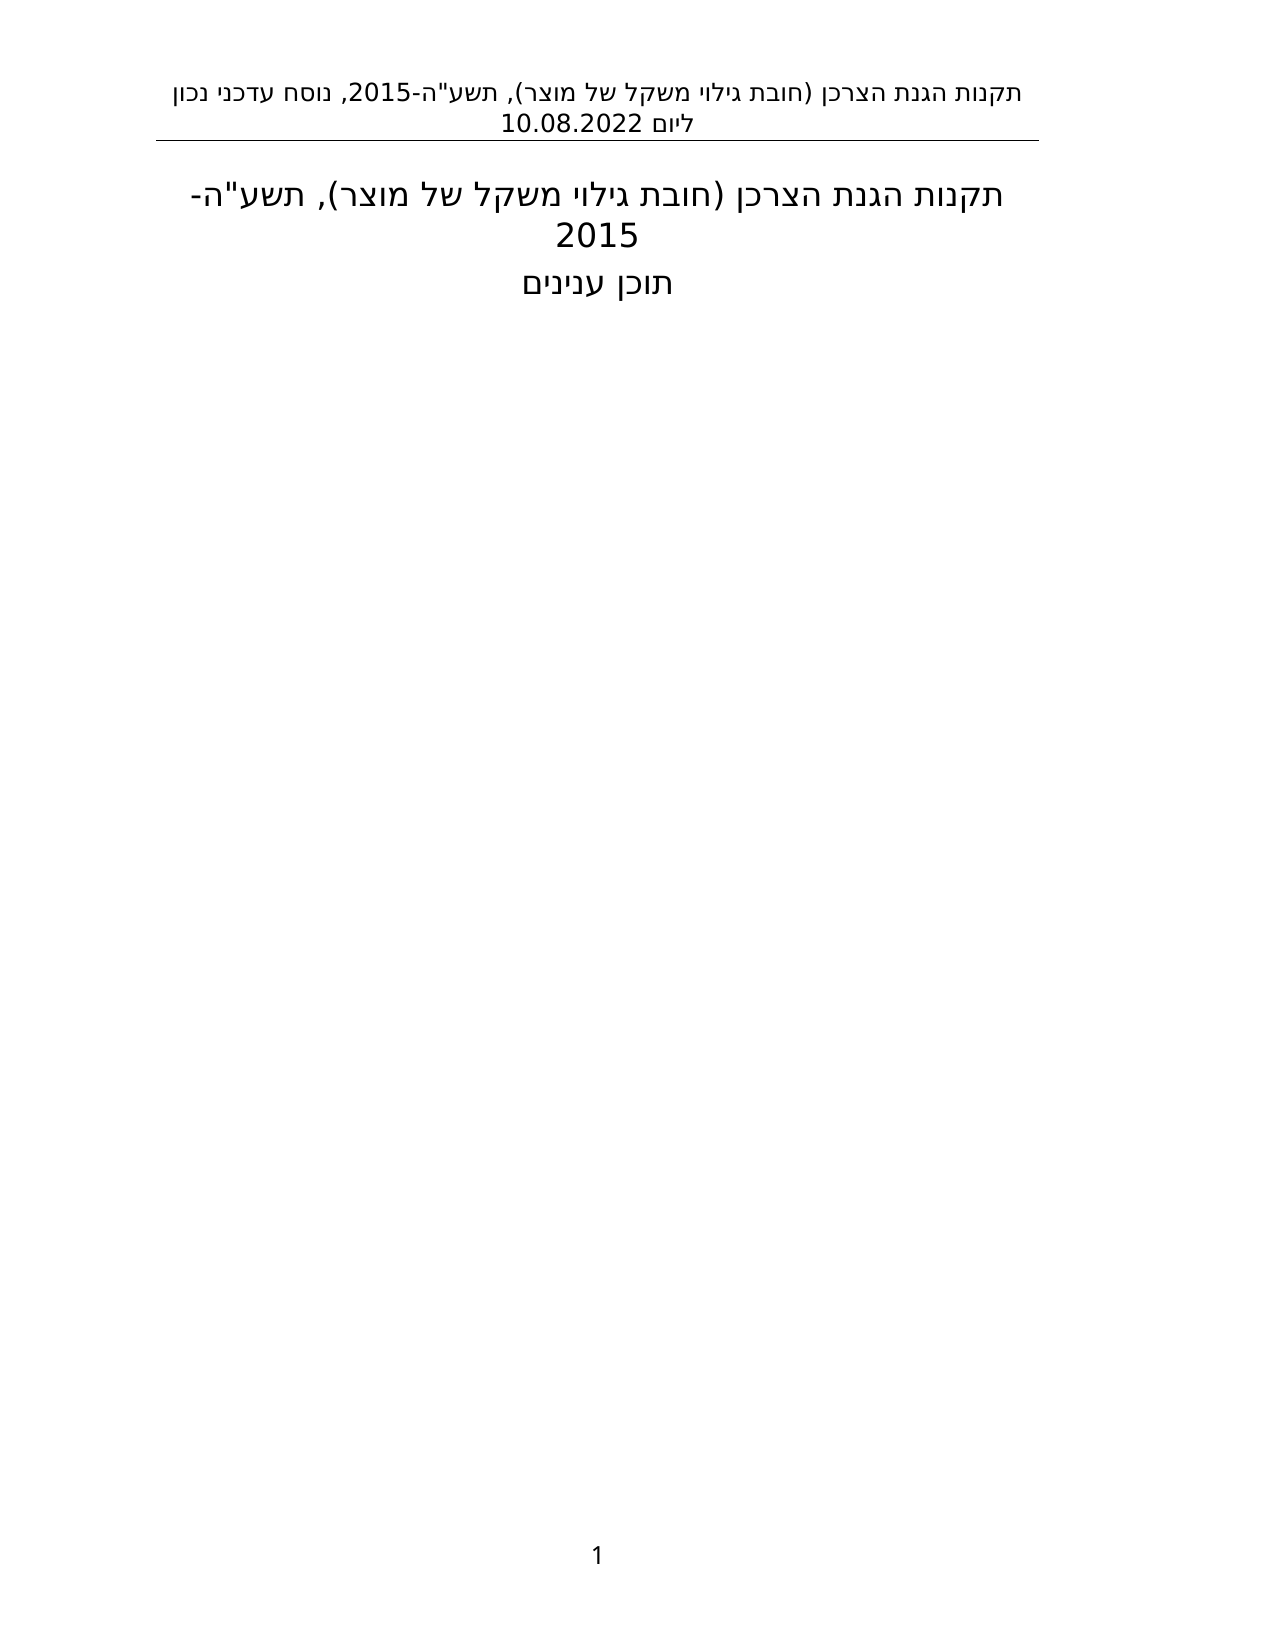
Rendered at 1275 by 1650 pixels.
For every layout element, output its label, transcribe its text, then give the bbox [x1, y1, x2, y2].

text תקנות הגנת הצרכן (חובת גילוי משקל של מוצר), תשע"ה-2015 [156, 182, 1039, 261]
text תוכן ענינים [156, 270, 1039, 308]
